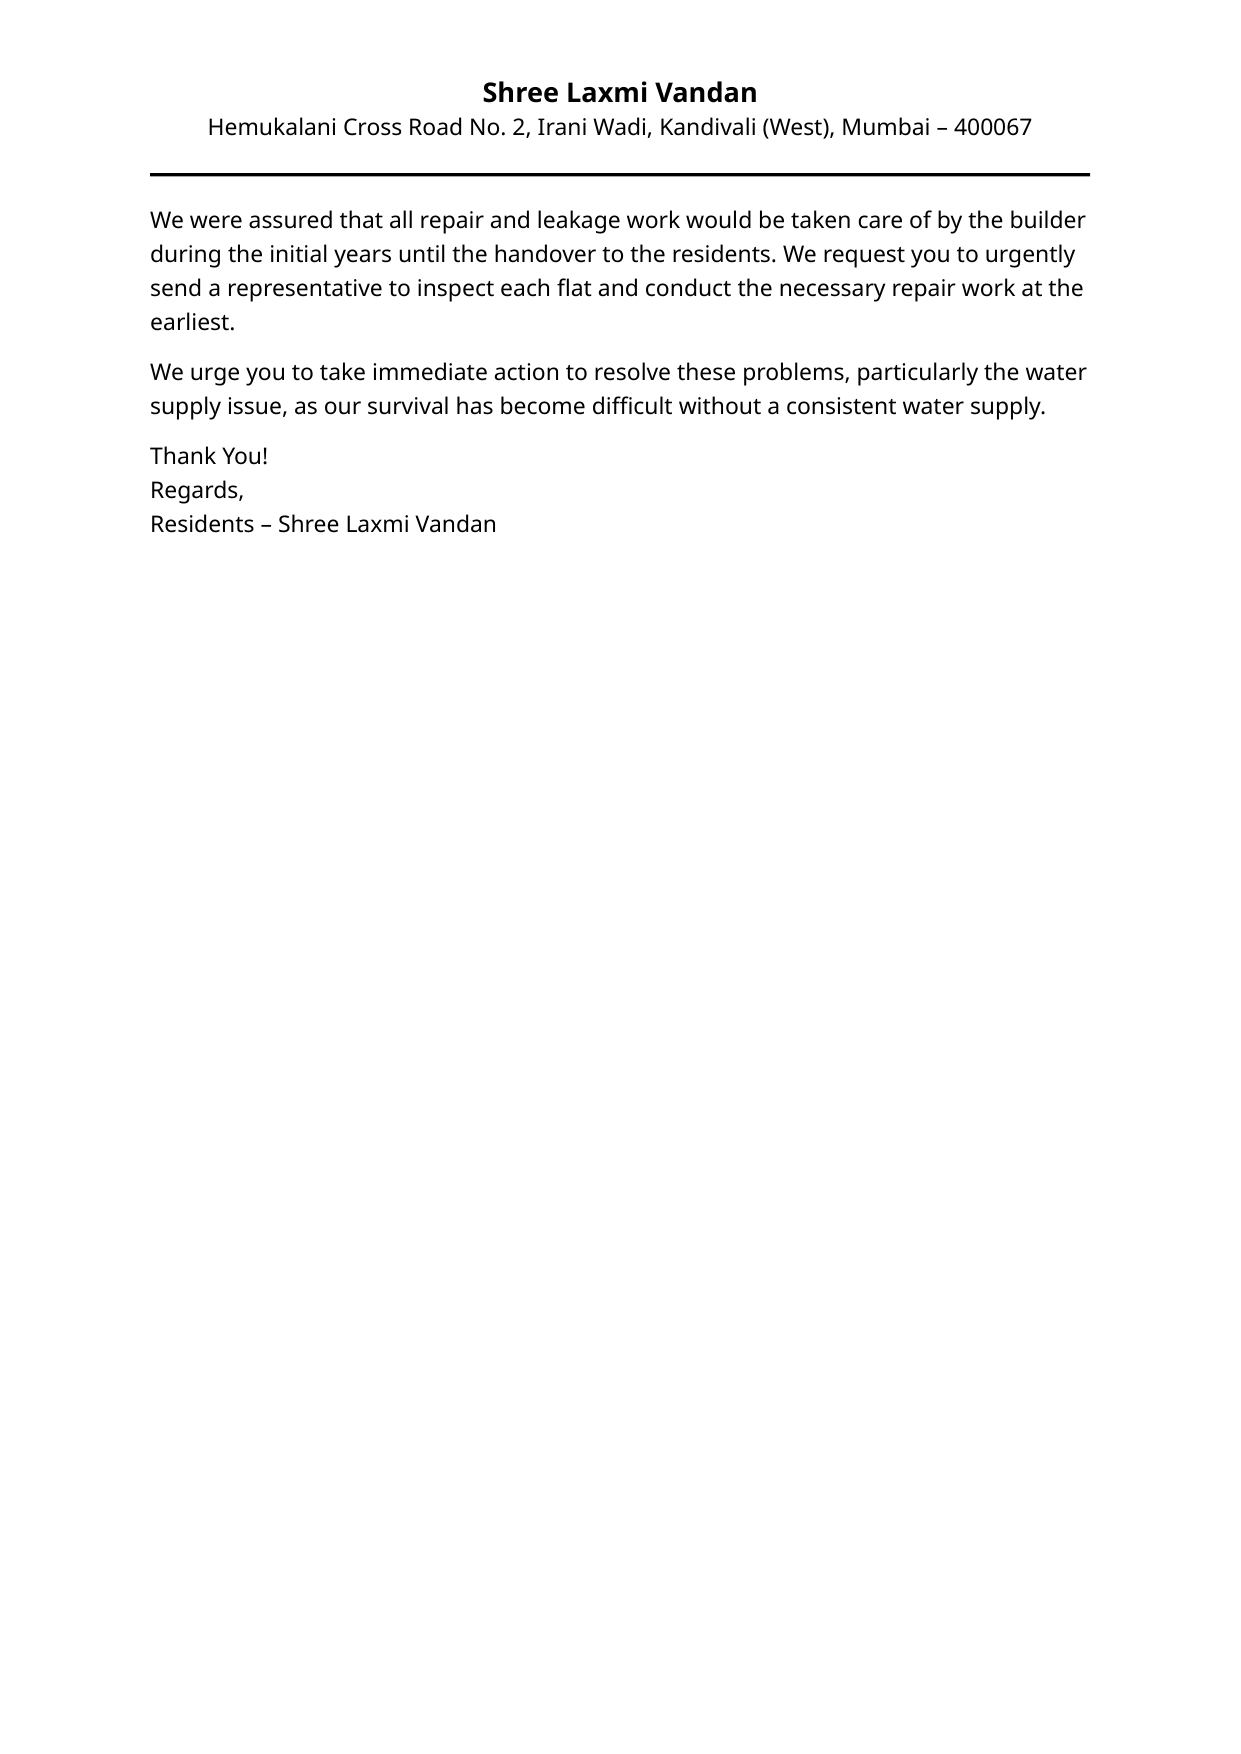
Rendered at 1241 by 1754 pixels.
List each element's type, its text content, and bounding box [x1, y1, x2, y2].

text Residents – Shree Laxmi Vandan [150, 508, 1090, 539]
text Thank You! [150, 440, 1090, 471]
text We were assured that all repair and leakage work would be taken care of by the builder during the initial years until the handover to the residents. We request you to urgently send a representative to inspect each flat and conduct the necessary repair work at the earliest. [150, 204, 1090, 337]
text We urge you to take immediate action to resolve these problems, particularly the water supply issue, as our survival has become difficult without a consistent water supply. [150, 356, 1090, 421]
text Regards, [150, 474, 1090, 505]
